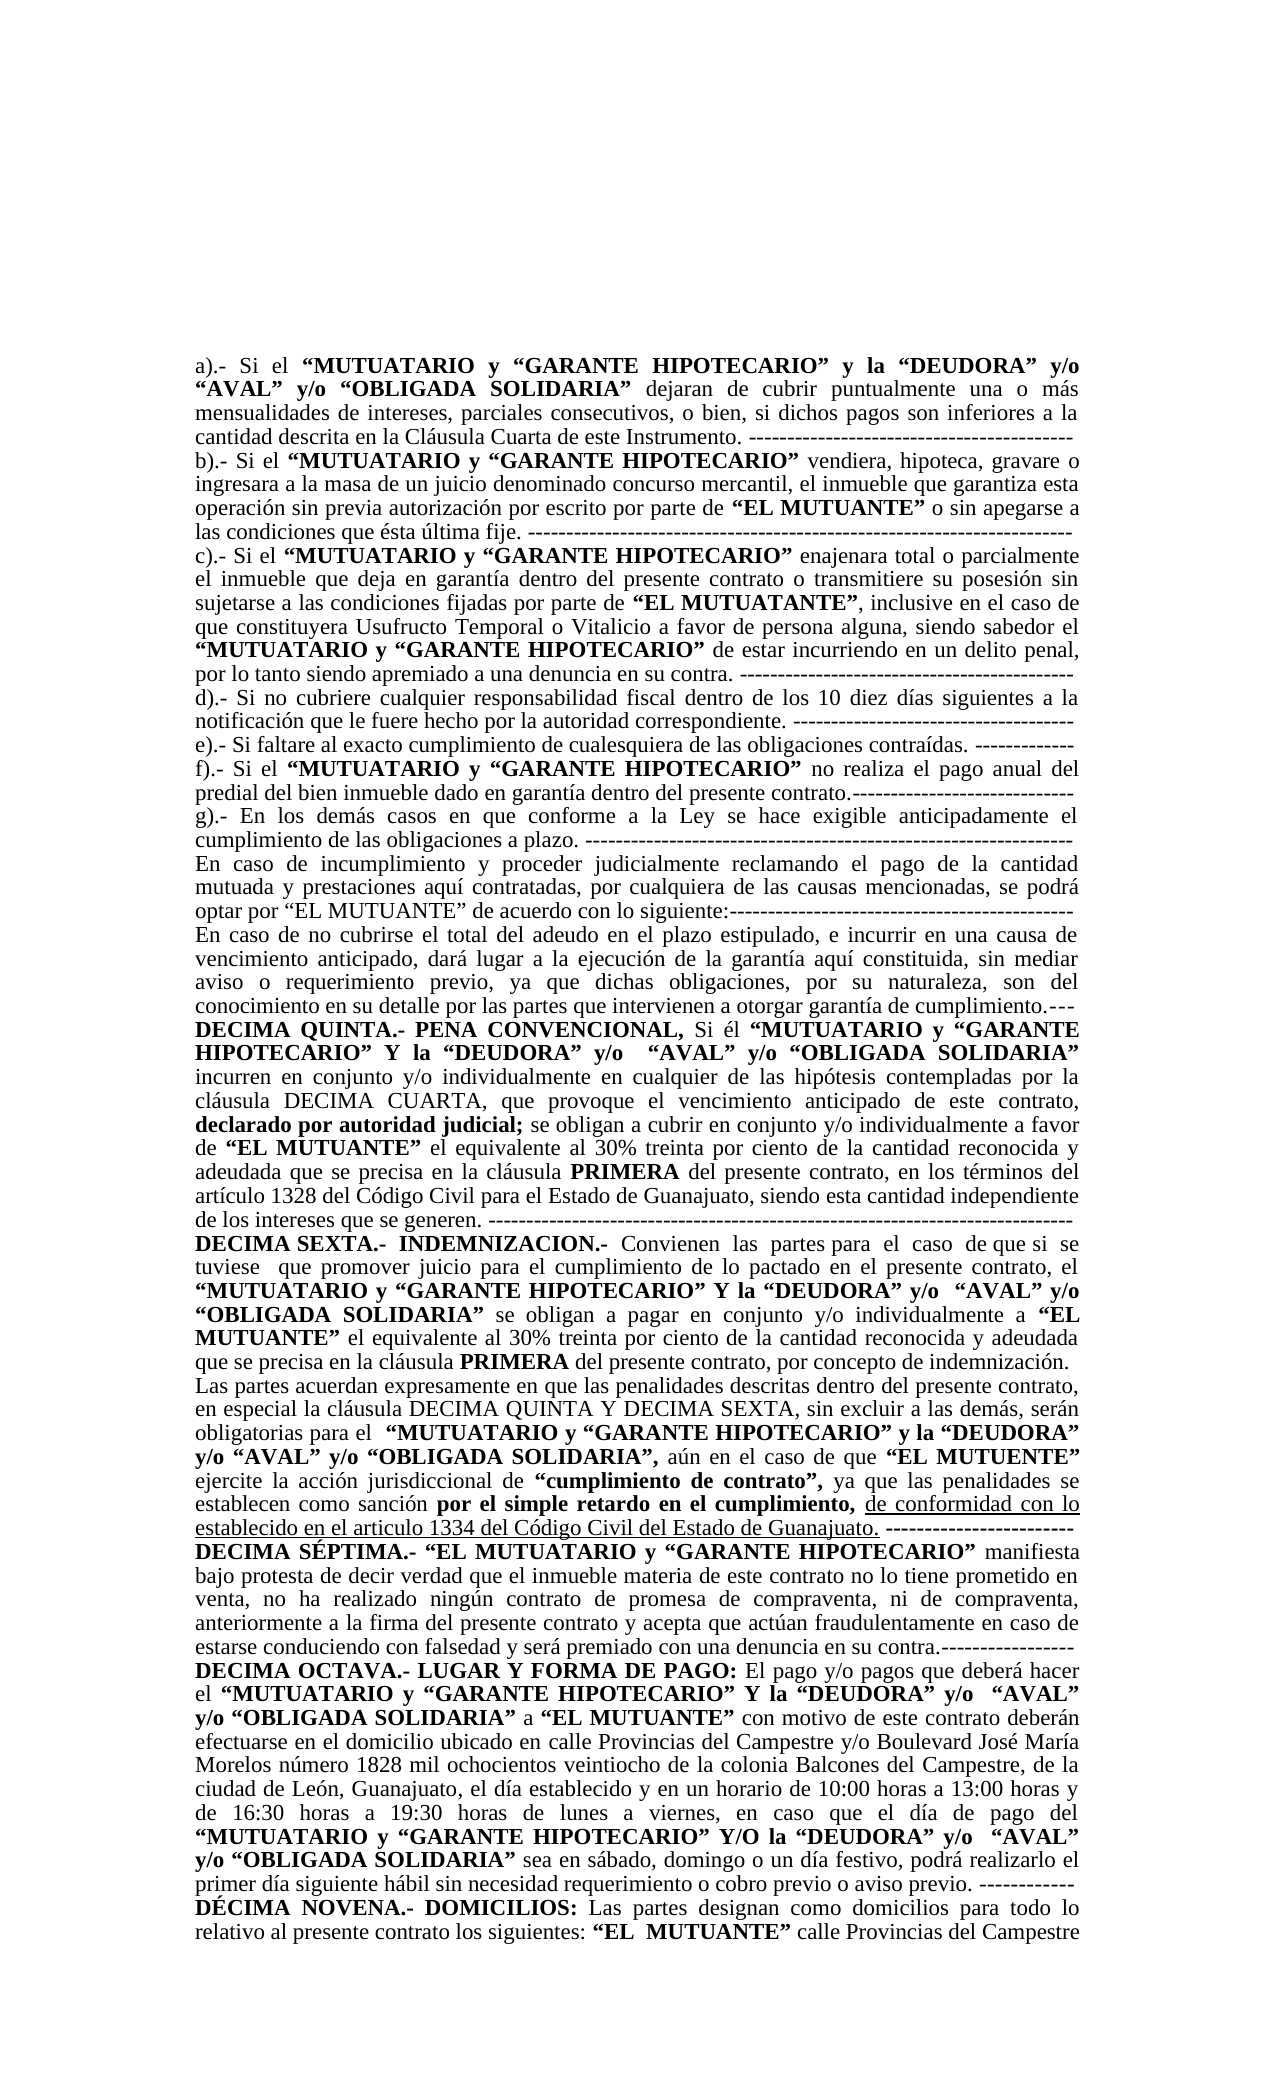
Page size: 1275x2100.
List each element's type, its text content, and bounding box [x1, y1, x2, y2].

text En caso de no cubrirse el total del adeudo en el plazo estipulado, e incurrir en una causa de vencimiento anticipado, dará lugar a la ejecución de la garantía aquí constituida, sin mediar aviso o requerimiento previo, ya que dichas obligaciones, por su naturaleza, son del conocimiento en su detalle por las partes que intervienen a otorgar garantía de cumplimiento. [195, 923, 1080, 1018]
text En caso de incumplimiento y proceder judicialmente reclamando el pago de la cantidad mutuada y prestaciones aquí contratadas, por cualquiera de las causas mencionadas, se podrá optar por “EL MUTUANTE” de acuerdo con lo siguiente: [195, 852, 1080, 923]
text a).- Si el “MUTUATARIO y “GARANTE HIPOTECARIO” y la “DEUDORA” y/o “AVAL” y/o “OBLIGADA SOLIDARIA” dejaran de cubrir puntualmente una o más mensualidades de intereses, parciales consecutivos, o bien, si dichos pagos son inferiores a la cantidad descrita en la Cláusula Cuarta de este Instrumento. [195, 354, 1080, 449]
text DECIMA OCTAVA.- LUGAR Y FORMA DE PAGO: El pago y/o pagos que deberá hacer el “MUTUATARIO y “GARANTE HIPOTECARIO” Y la “DEUDORA” y/o “AVAL” y/o “OBLIGADA SOLIDARIA” a “EL MUTUANTE” con motivo de este contrato deberán efectuarse en el domicilio ubicado en calle Provincias del Campestre y/o Boulevard José María Morelos número 1828 mil ochocientos veintiocho de la colonia Balcones del Campestre, de la ciudad de León, Guanajuato, el día establecido y en un horario de 10:00 horas a 13:00 horas y de 16:30 horas a 19:30 horas de lunes a viernes, en caso que el día de pago del “MUTUATARIO y “GARANTE HIPOTECARIO” Y/O la “DEUDORA” y/o “AVAL” y/o “OBLIGADA SOLIDARIA” sea en sábado, domingo o un día festivo, podrá realizarlo el primer día siguiente hábil sin necesidad requerimiento o cobro previo o aviso previo. [195, 1659, 1080, 1897]
text DECIMA SEXTA.- INDEMNIZACION.- Convienen las partes para el caso de que si se tuviese que promover juicio para el cumplimiento de lo pactado en el presente contrato, el “MUTUATARIO y “GARANTE HIPOTECARIO” Y la “DEUDORA” y/o “AVAL” y/o “OBLIGADA SOLIDARIA” se obligan a pagar en conjunto y/o individualmente a “EL MUTUANTE” el equivalente al 30% treinta por ciento de la cantidad reconocida y adeudada que se precisa en la cláusula PRIMERA del presente contrato, por concepto de indemnización. [195, 1232, 1080, 1374]
text e).- Si faltare al exacto cumplimiento de cualesquiera de las obligaciones contraídas. [195, 734, 1080, 758]
text DECIMA SÉPTIMA.- “EL MUTUATARIO y “GARANTE HIPOTECARIO” manifiesta bajo protesta de decir verdad que el inmueble materia de este contrato no lo tiene prometido en venta, no ha realizado ningún contrato de promesa de compraventa, ni de compraventa, anteriormente a la firma del presente contrato y acepta que actúan fraudulentamente en caso de estarse conduciendo con falsedad y será premiado con una denuncia en su contra. [195, 1541, 1080, 1659]
text DECIMA QUINTA.- PENA CONVENCIONAL, Si él “MUTUATARIO y “GARANTE HIPOTECARIO” Y la “DEUDORA” y/o “AVAL” y/o “OBLIGADA SOLIDARIA” incurren en conjunto y/o individualmente en cualquier de las hipótesis contempladas por la cláusula DECIMA CUARTA, que provoque el vencimiento anticipado de este contrato, declarado por autoridad judicial; se obligan a cubrir en conjunto y/o individualmente a favor de “EL MUTUANTE” el equivalente al 30% treinta por ciento de la cantidad reconocida y adeudada que se precisa en la cláusula PRIMERA del presente contrato, en los términos del artículo 1328 del Código Civil para el Estado de Guanajuato, siendo esta cantidad independiente de los intereses que se generen. [195, 1018, 1080, 1232]
text g).- En los demás casos en que conforme a la Ley se hace exigible anticipadamente el cumplimiento de las obligaciones a plazo. [195, 805, 1080, 852]
text f).- Si el “MUTUATARIO y “GARANTE HIPOTECARIO” no realiza el pago anual del predial del bien inmueble dado en garantía dentro del presente contrato. [195, 758, 1080, 805]
text Las partes acuerdan expresamente en que las penalidades descritas dentro del presente contrato, en especial la cláusula DECIMA QUINTA Y DECIMA SEXTA, sin excluir a las demás, serán obligatorias para el “MUTUATARIO y “GARANTE HIPOTECARIO” y la “DEUDORA” y/o “AVAL” y/o “OBLIGADA SOLIDARIA”, aún en el caso de que “EL MUTUENTE” ejercite la acción jurisdiccional de “cumplimiento de contrato”, ya que las penalidades se establecen como sanción por el simple retardo en el cumplimiento, de conformidad con lo establecido en el articulo 1334 del Código Civil del Estado de Guanajuato. [195, 1374, 1080, 1541]
text c).- Si el “MUTUATARIO y “GARANTE HIPOTECARIO” enajenara total o parcialmente el inmueble que deja en garantía dentro del presente contrato o transmitiere su posesión sin sujetarse a las condiciones fijadas por parte de “EL MUTUATANTE”, inclusive en el caso de que constituyera Usufructo Temporal o Vitalicio a favor de persona alguna, siendo sabedor el “MUTUATARIO y “GARANTE HIPOTECARIO” de estar incurriendo en un delito penal, por lo tanto siendo apremiado a una denuncia en su contra. [195, 544, 1080, 687]
text d).- Si no cubriere cualquier responsabilidad fiscal dentro de los 10 diez días siguientes a la notificación que le fuere hecho por la autoridad correspondiente. [195, 687, 1080, 734]
text b).- Si el “MUTUATARIO y “GARANTE HIPOTECARIO” vendiera, hipoteca, gravare o ingresara a la masa de un juicio denominado concurso mercantil, el inmueble que garantiza esta operación sin previa autorización por escrito por parte de “EL MUTUANTE” o sin apegarse a las condiciones que ésta última fije. [195, 449, 1080, 544]
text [195, 1897, 1080, 1944]
